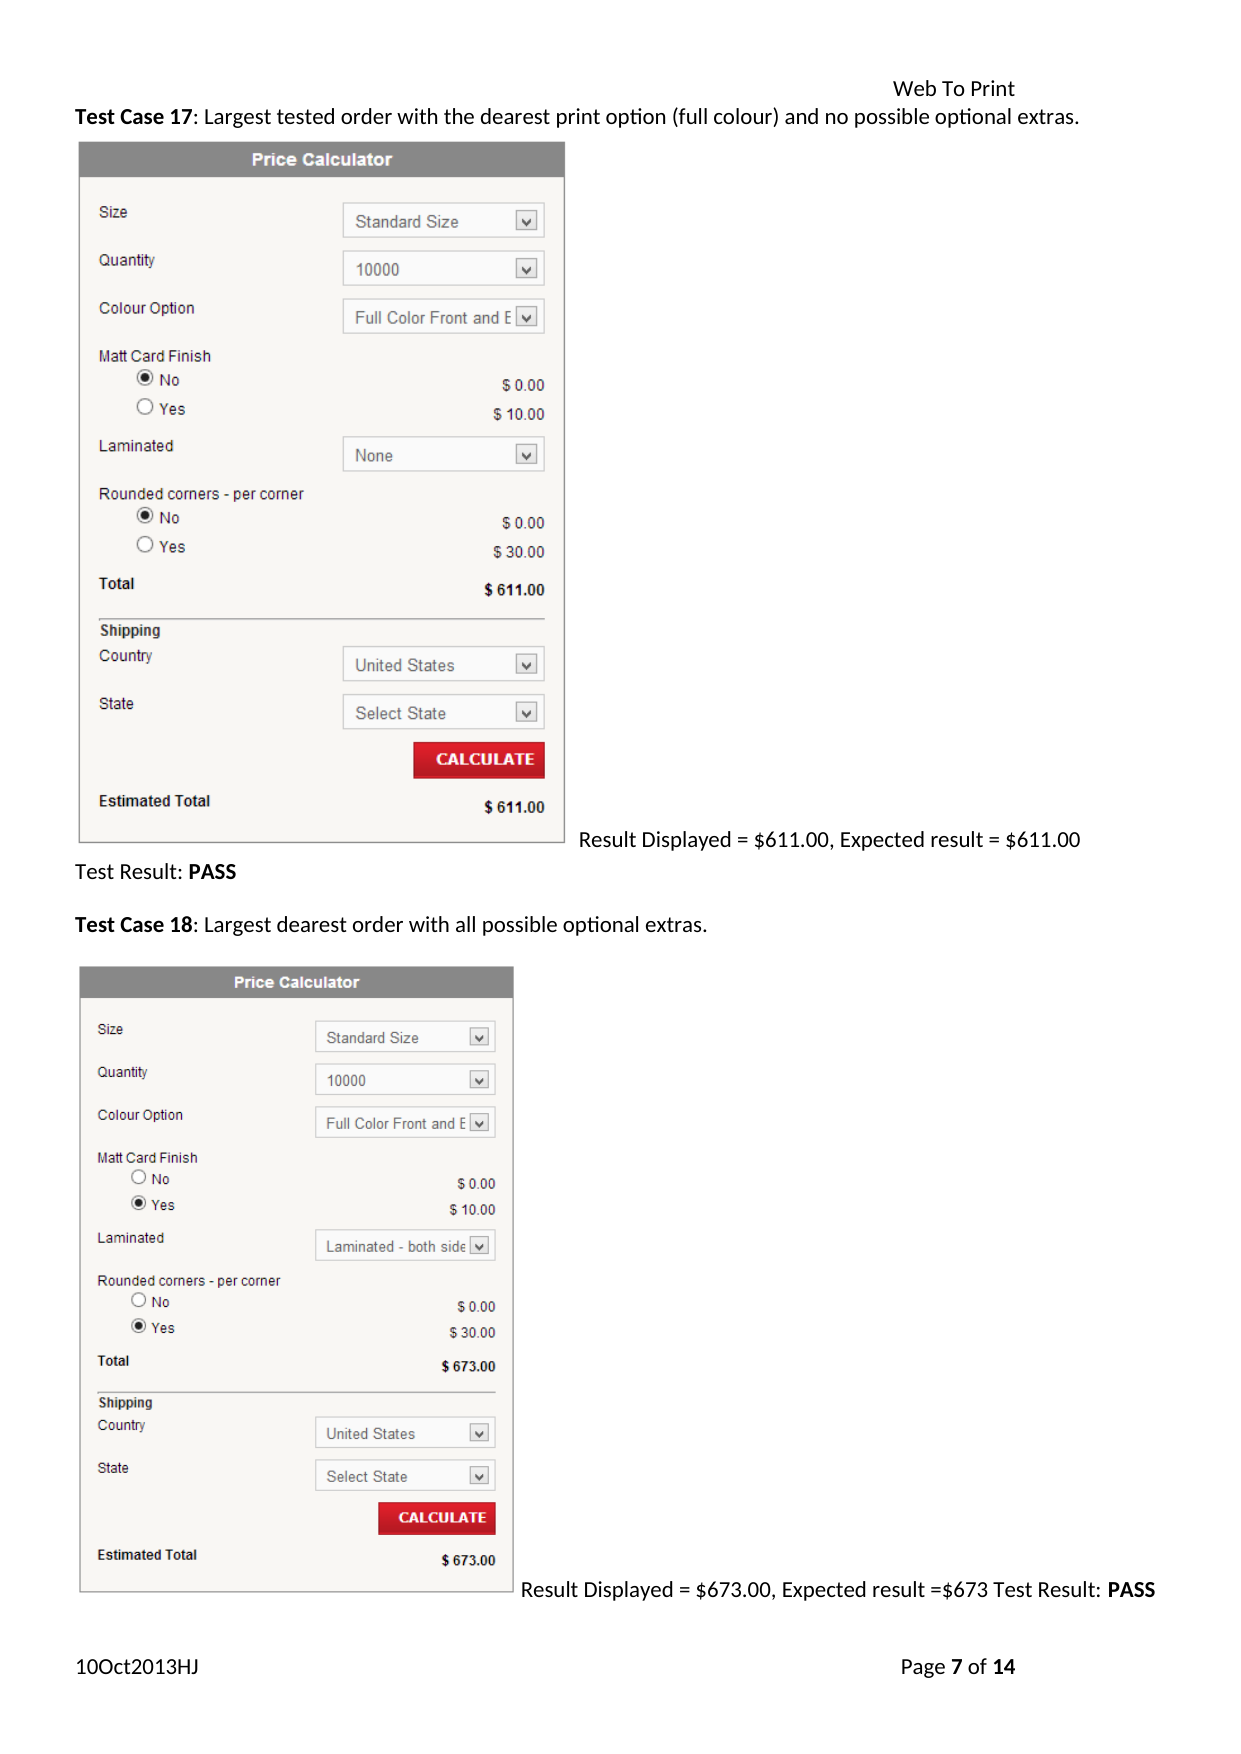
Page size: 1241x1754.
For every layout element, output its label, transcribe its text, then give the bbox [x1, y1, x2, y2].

picture [75, 133, 574, 847]
picture [75, 962, 516, 1597]
text Test Case 18: Largest dearest order with all possible optional extras. [75, 910, 1165, 938]
